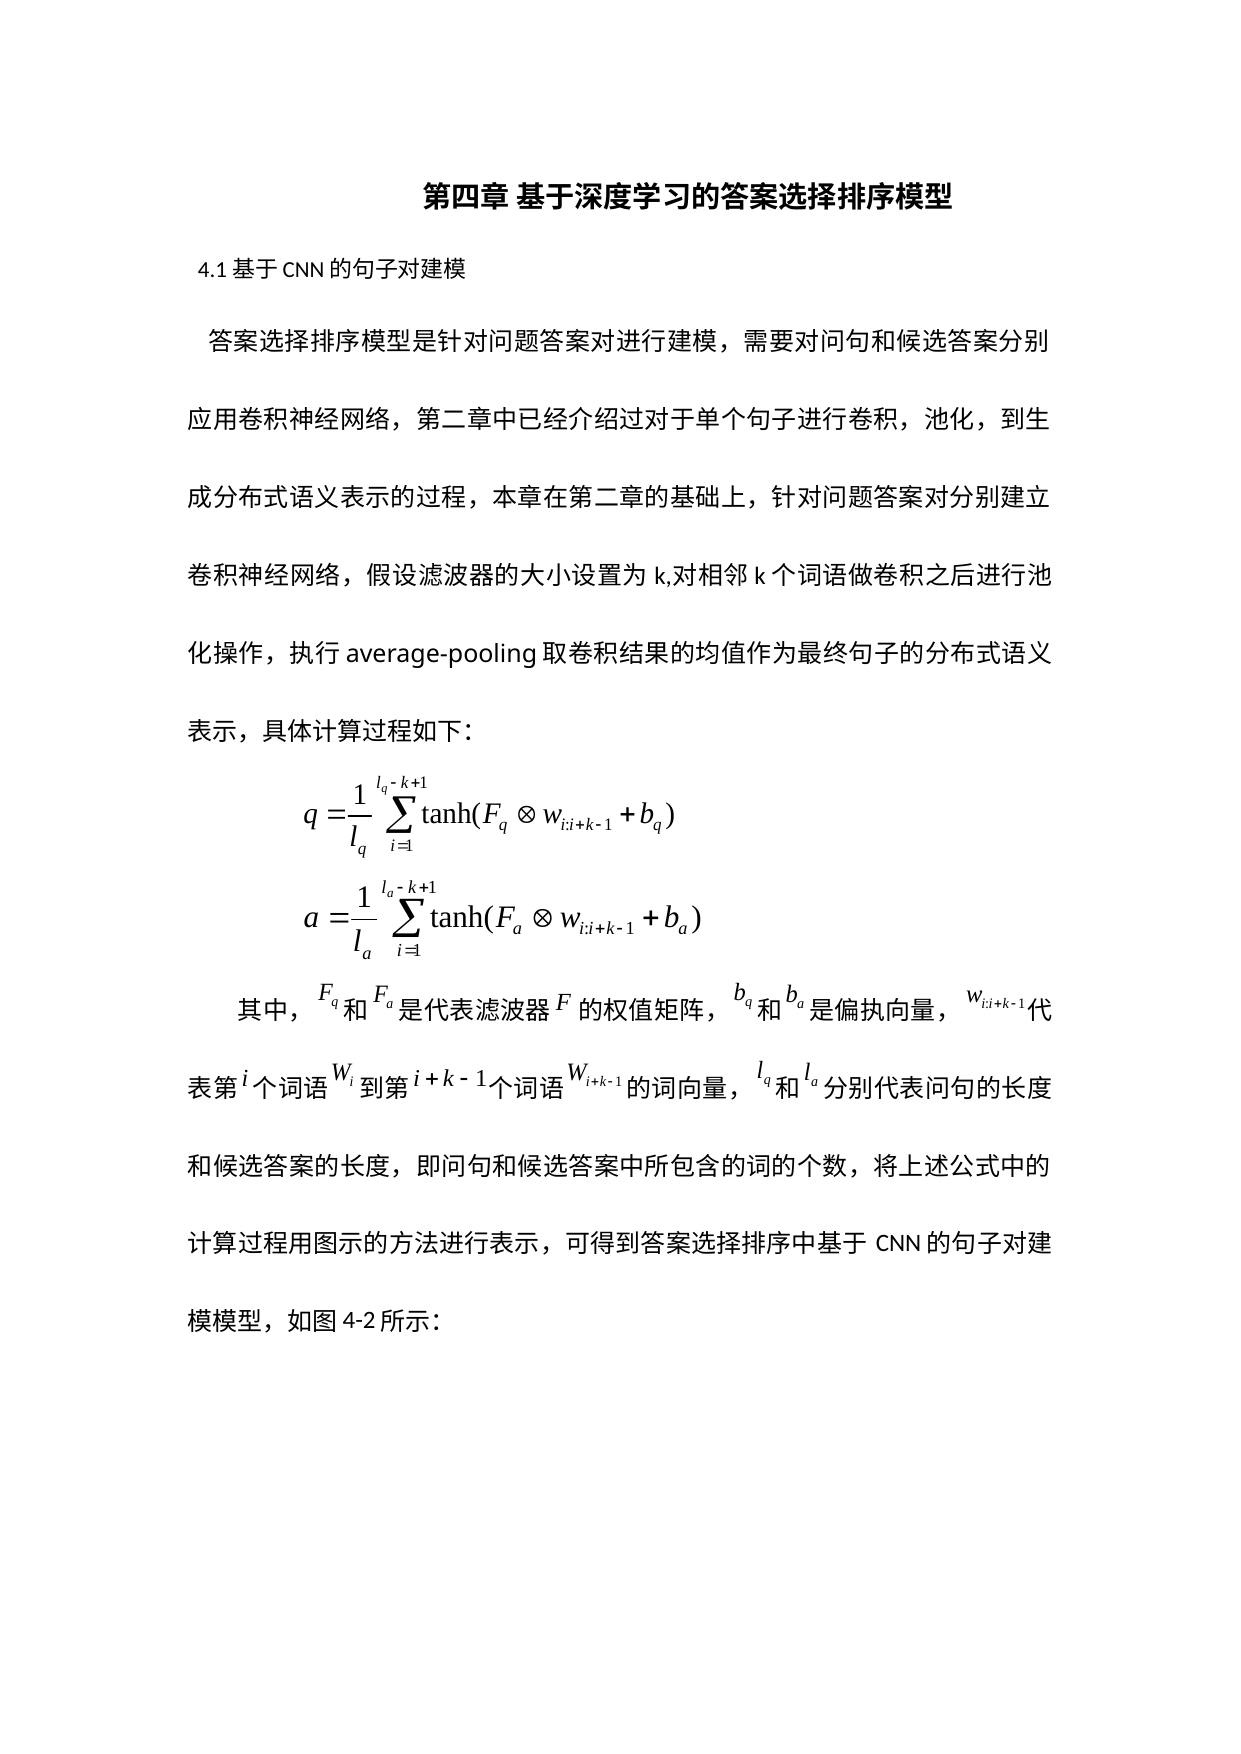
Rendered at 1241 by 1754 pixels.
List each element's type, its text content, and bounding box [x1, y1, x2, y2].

text 4.1 基于CNN的句子对建模 [187, 235, 1053, 300]
text 其中，和是代表滤波器的权值矩阵，和是偏执向量，代表第个词语到第个词语的词向量，和分别代表问句的长度和候选答案的长度，即问句和候选答案中所包含的词的个数，将上述公式中的计算过程用图示的方法进行表示，可得到答案选择排序中基于CNN的句子对建模模型，如图4-2所示： [187, 976, 1053, 1352]
text 答案选择排序模型是针对问题答案对进行建模，需要对问句和候选答案分别应用卷积神经网络，第二章中已经介绍过对于单个句子进行卷积，池化，到生成分布式语义表示的过程，本章在第二章的基础上，针对问题答案对分别建立卷积神经网络，假设滤波器的大小设置为k,对相邻k个词语做卷积之后进行池化操作，执行average-pooling取卷积结果的均值作为最终句子的分布式语义表示，具体计算过程如下： [187, 307, 1053, 762]
text 第四章 基于深度学习的答案选择排序模型 [187, 162, 1053, 227]
